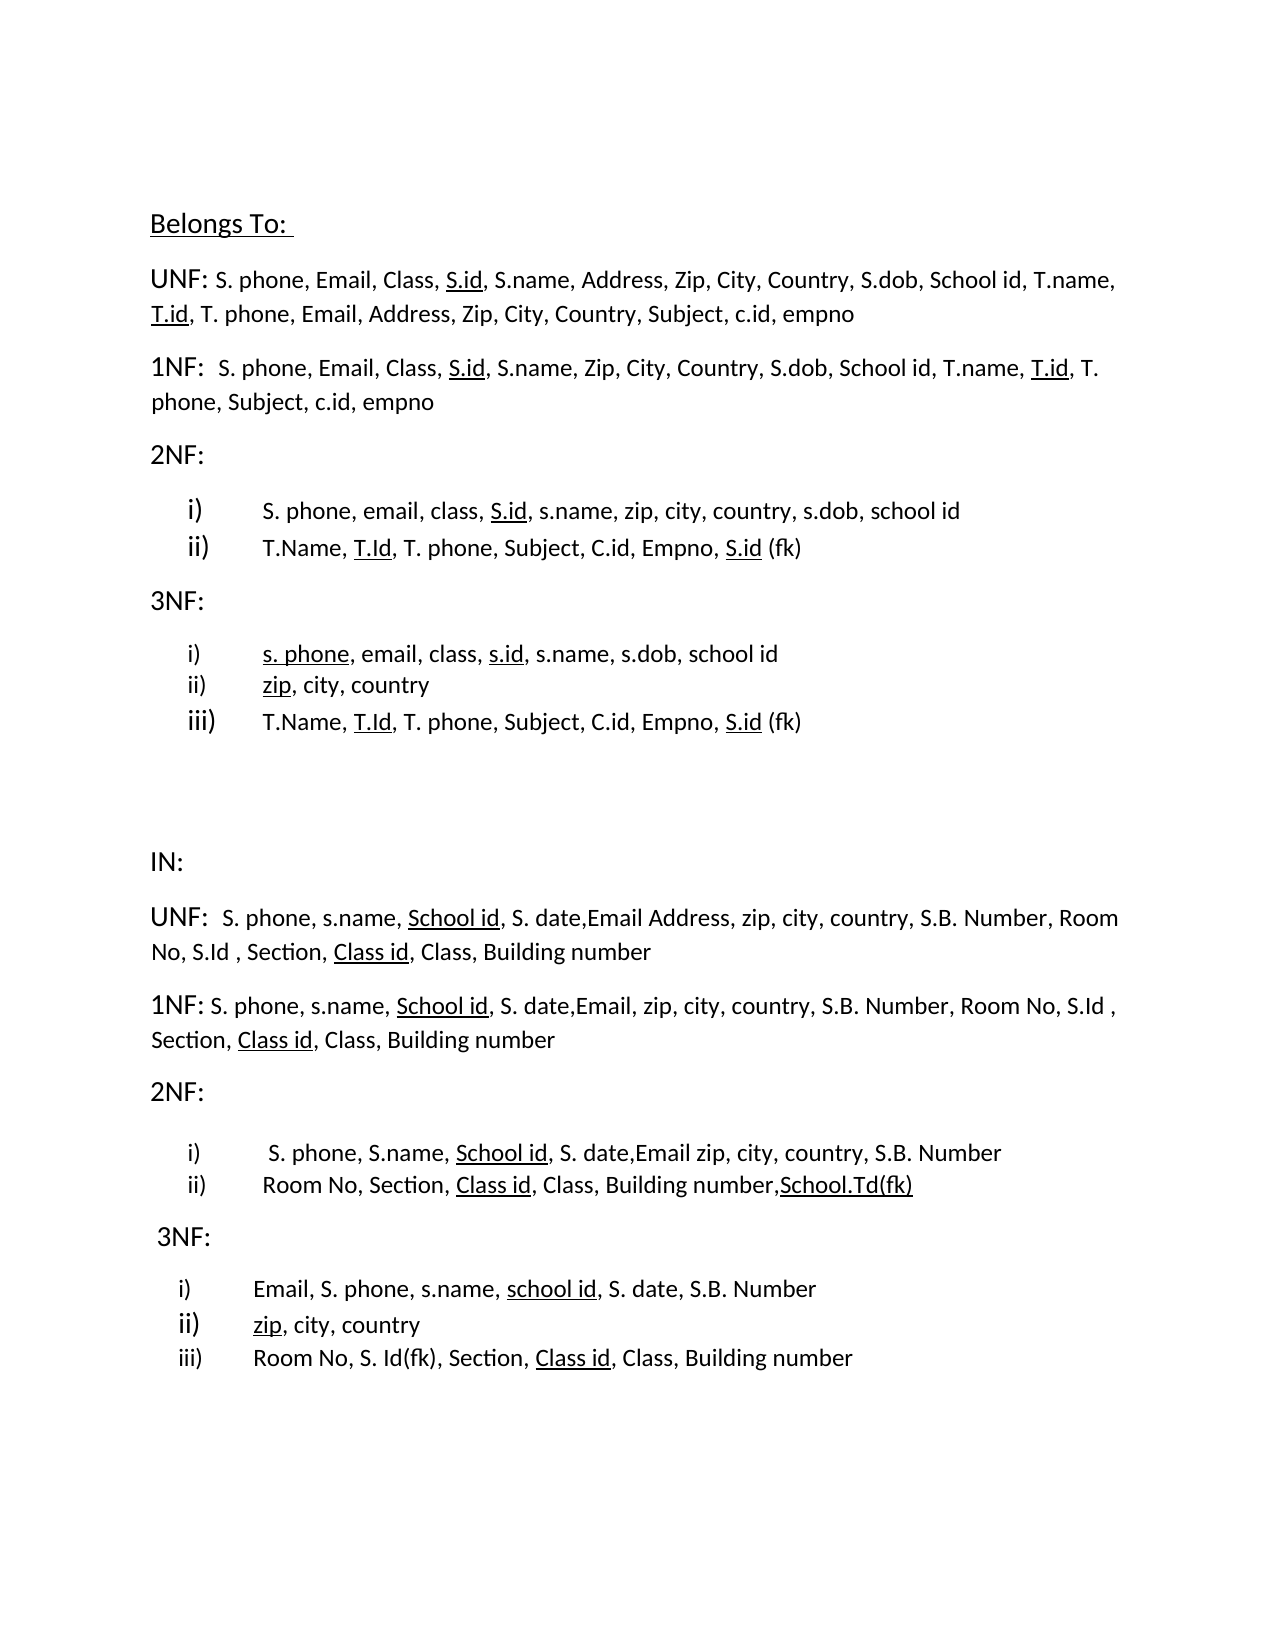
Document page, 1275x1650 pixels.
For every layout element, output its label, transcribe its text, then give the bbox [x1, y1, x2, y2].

list Room No, S. Id(fk), Section, Class id, Class, Building number [178, 1342, 1125, 1373]
list S. phone, S.name, School id, S. date,Email zip, city, country, S.B. Number [187, 1137, 1125, 1167]
text 3NF: [150, 1218, 1125, 1253]
text Belongs To: [150, 205, 1125, 241]
list zip, city, country [187, 670, 1125, 700]
text IN: [150, 843, 1125, 878]
list T.Name, T.Id, T. phone, Subject, C.id, Empno, S.id (fk) [187, 528, 1125, 564]
list zip, city, country [178, 1305, 1125, 1340]
text 1NF: S. phone, s.name, School id, S. date,Email, zip, city, country, S.B. Number, Room No, S.Id , Section, Class id, Class, Building number [150, 986, 1125, 1054]
text 2NF: [150, 436, 1125, 471]
text 2NF: [150, 1073, 1125, 1109]
list S. phone, email, class, S.id, s.name, zip, city, country, s.dob, school id [187, 491, 1125, 527]
list Room No, Section, Class id, Class, Building number,School.Td(fk) [187, 1169, 1125, 1199]
text UNF: S. phone, s.name, School id, S. date,Email Address, zip, city, country, S.B. Number, Room No, S.Id , Section, Class id, Class, Building number [150, 898, 1125, 967]
list Email, S. phone, s.name, school id, S. date, S.B. Number [178, 1273, 1125, 1303]
text 1NF: S. phone, Email, Class, S.id, S.name, Zip, City, Country, S.dob, School id, T.name, T.id, T. phone, Subject, c.id, empno [150, 348, 1125, 417]
text UNF: S. phone, Email, Class, S.id, S.name, Address, Zip, City, Country, S.dob, School id, T.name, T.id, T. phone, Email, Address, Zip, City, Country, Subject, c.id, empno [150, 260, 1125, 329]
list T.Name, T.Id, T. phone, Subject, C.id, Empno, S.id (fk) [187, 702, 1125, 737]
text 3NF: [150, 582, 1125, 618]
list s. phone, email, class, s.id, s.name, s.dob, school id [187, 638, 1125, 668]
